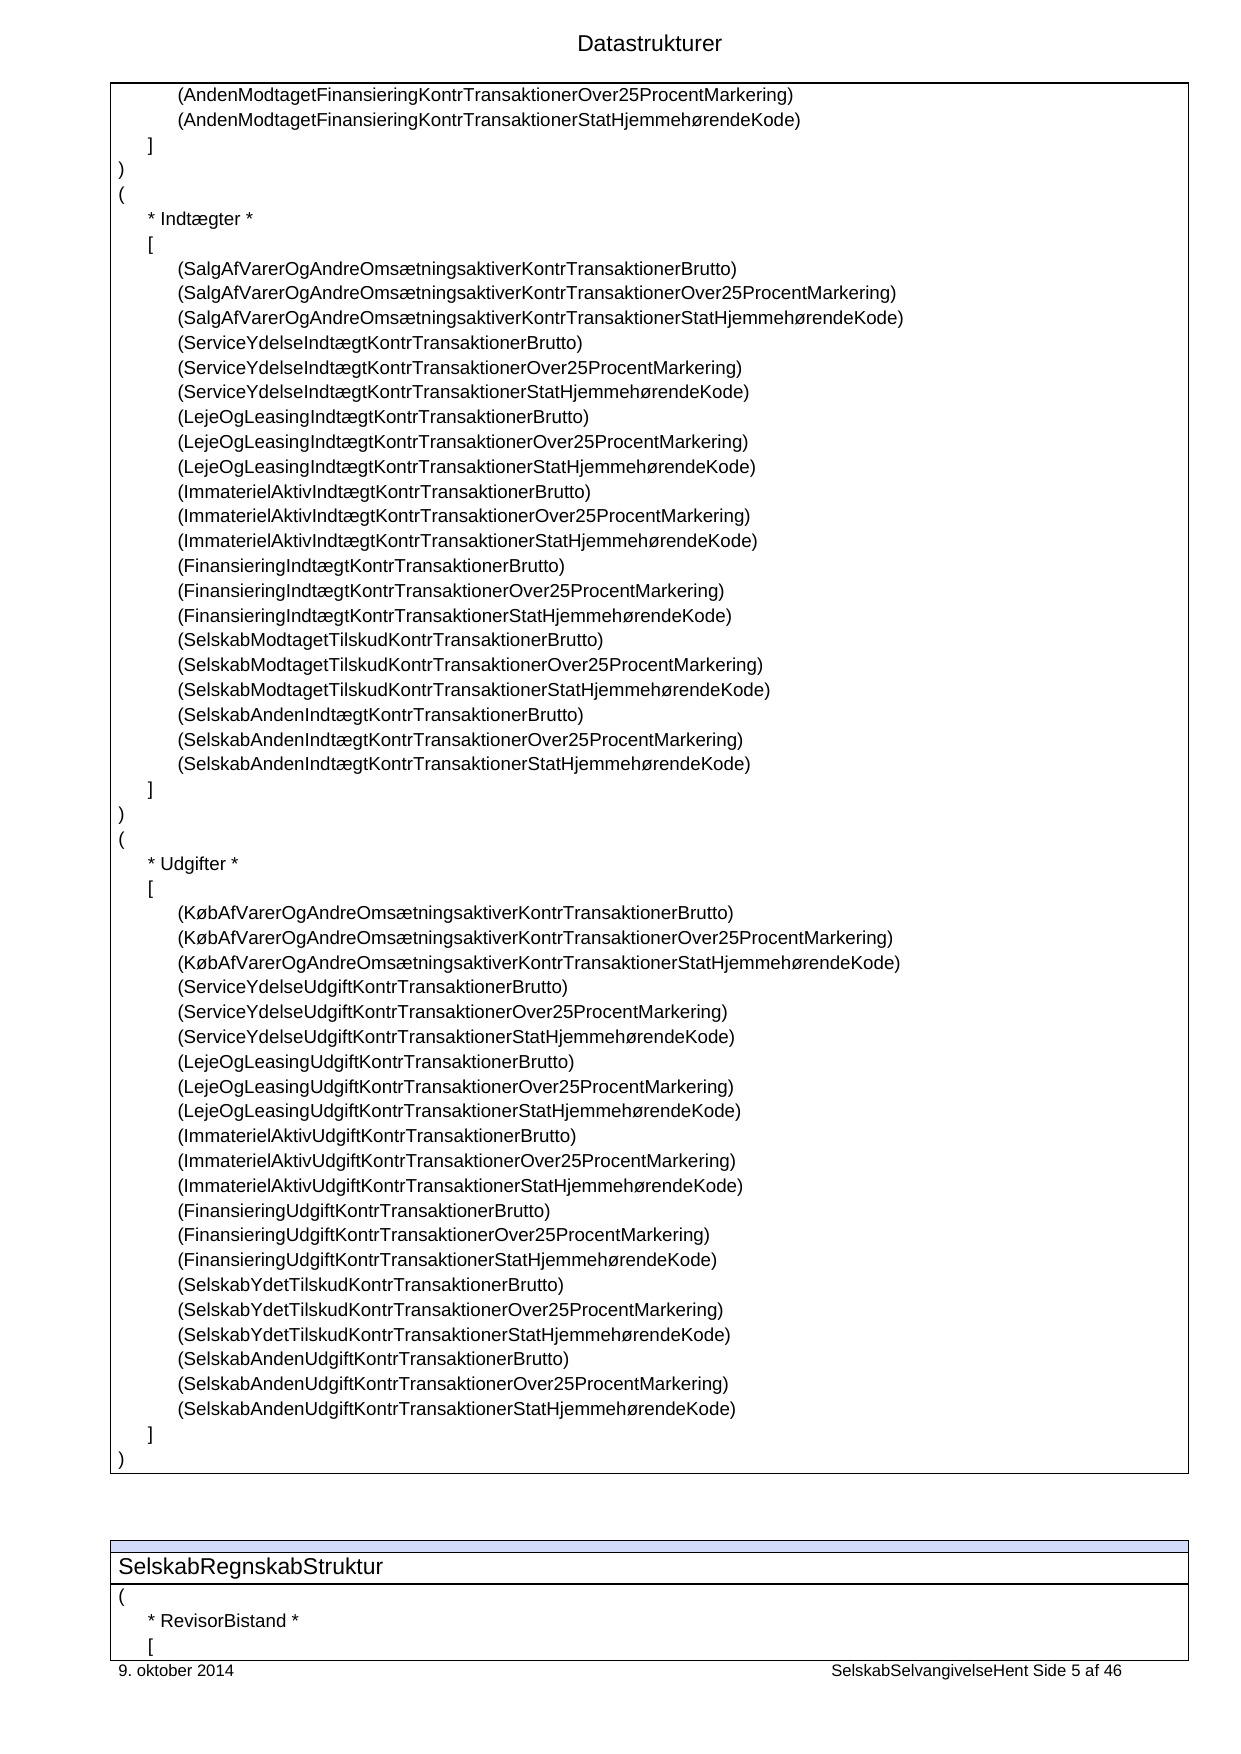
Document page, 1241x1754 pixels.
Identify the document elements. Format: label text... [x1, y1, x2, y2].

table_header [111, 1541, 1188, 1552]
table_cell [111, 84, 1188, 1473]
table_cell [111, 1585, 1188, 1660]
table_cell SelskabRegnskabStruktur [111, 1553, 1188, 1583]
